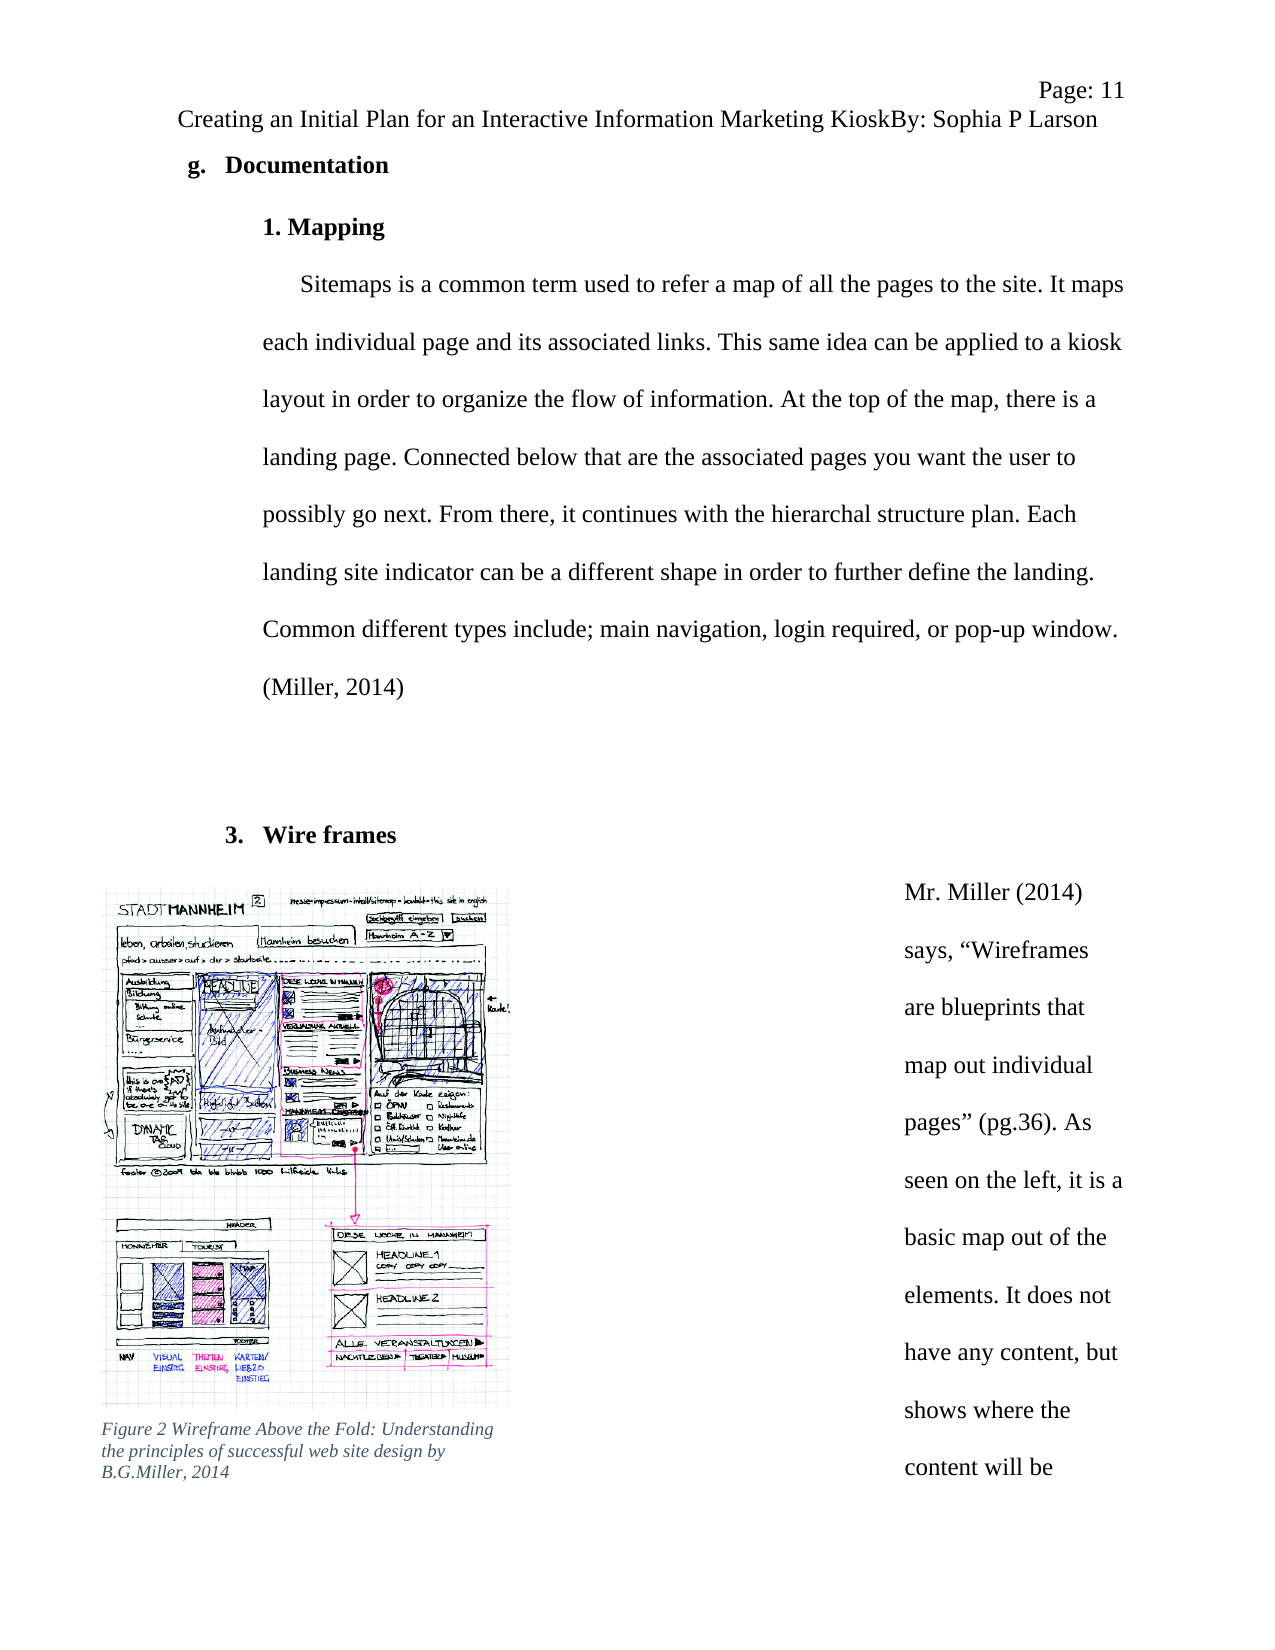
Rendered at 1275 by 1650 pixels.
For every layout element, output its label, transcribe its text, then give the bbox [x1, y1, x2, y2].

subtitle Wire frames [225, 820, 1125, 849]
picture [101, 887, 511, 1409]
subtitle Documentation [187, 150, 1125, 179]
text Sitemaps is a common term used to refer a map of all the pages to the site. It maps each individual page and its associated links. This same idea can be applied to a kiosk layout in order to organize the flow of information. At the top of the map, there is a landing page. Connected below that are the associated pages you want the user to possibly go next. From there, it continues with the hierarchal structure plan. Each landing site indicator can be a different shape in order to further define the landing. Common different types include; main navigation, login required, or pop-up window. (Miller, 2014) [262, 269, 1125, 700]
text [525, 877, 1125, 1481]
subtitle 1. Mapping [262, 212, 1125, 240]
